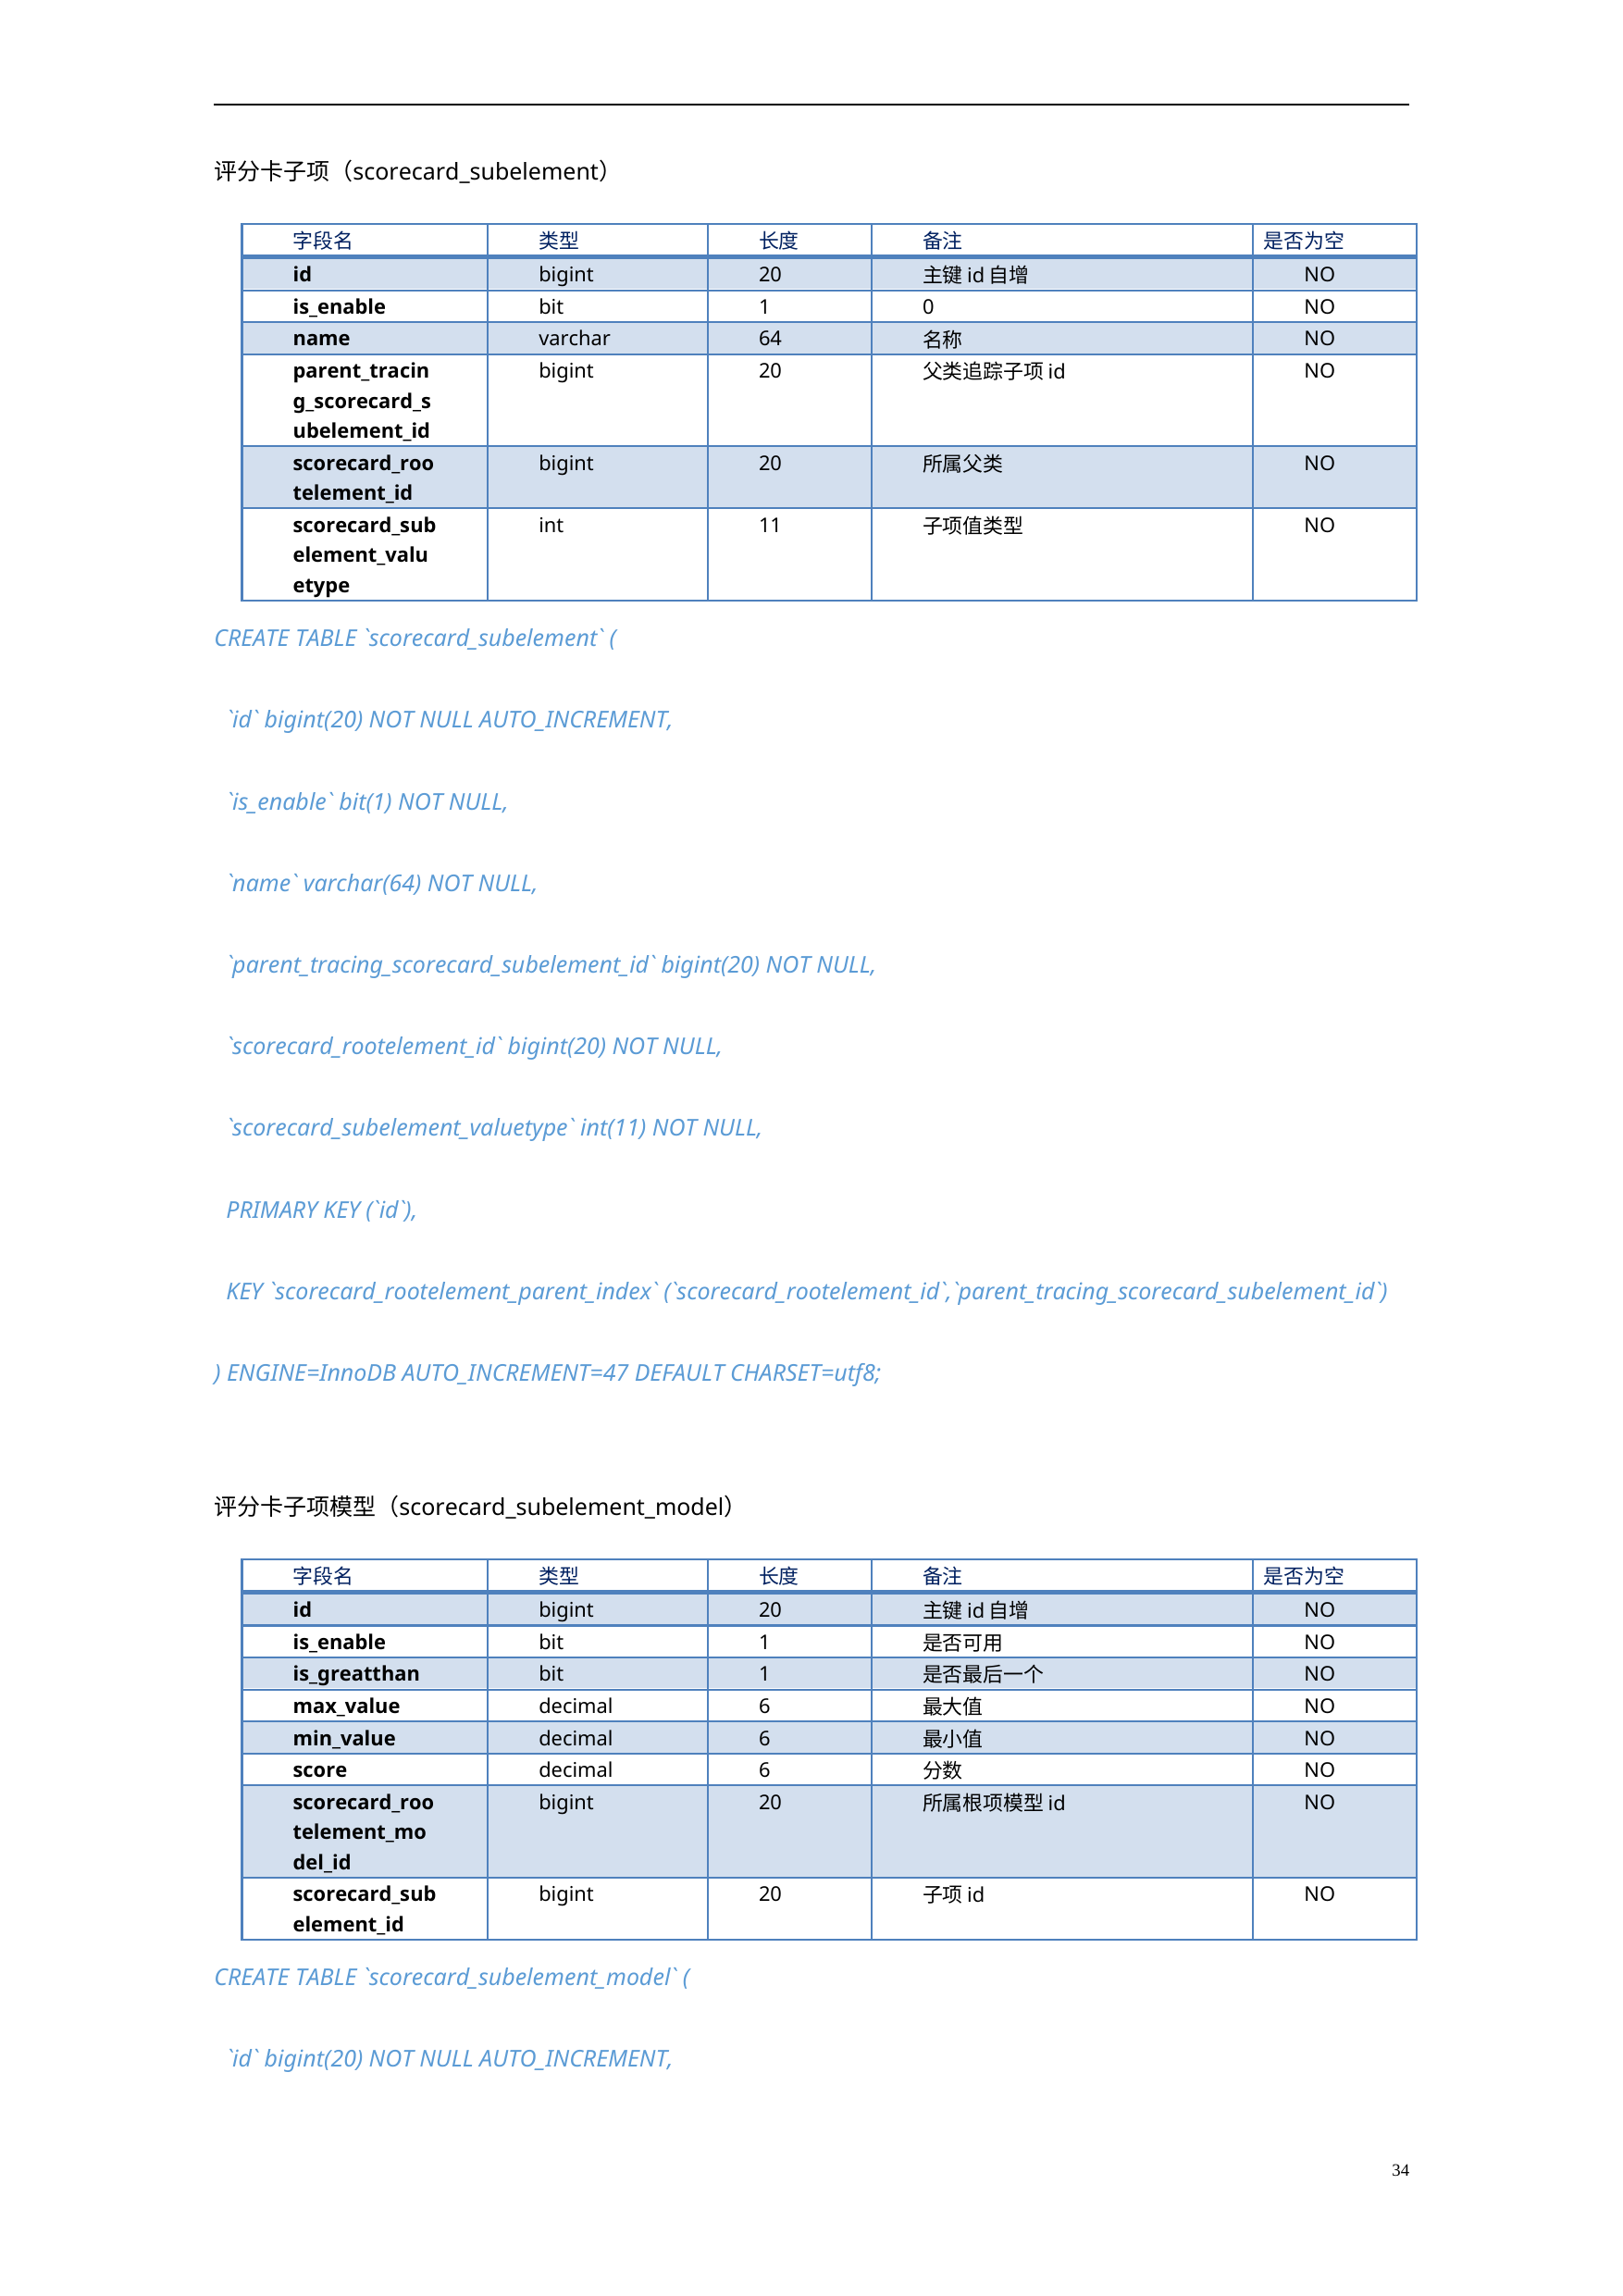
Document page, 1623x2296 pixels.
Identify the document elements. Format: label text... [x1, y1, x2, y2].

table_cell max_value [243, 1691, 487, 1720]
table_cell 所属父类 [873, 447, 1252, 507]
text KEY `scorecard_rootelement_parent_index` (`scorecard_rootelement_id`,`parent_tracing_scorecard_subelement_id`) [214, 1260, 1409, 1321]
text `parent_tracing_scorecard_subelement_id` bigint(20) NOT NULL, [214, 934, 1409, 994]
text CREATE TABLE `scorecard_subelement` ( [214, 607, 1409, 667]
table_cell NO [1254, 292, 1416, 321]
table_cell NO [1254, 1595, 1416, 1624]
table_cell varchar [489, 323, 707, 354]
table_cell NO [1254, 1879, 1416, 1939]
text `id` bigint(20) NOT NULL AUTO_INCREMENT, [214, 2029, 1409, 2089]
table_cell bit [489, 1627, 707, 1657]
table_header 备注 [873, 1560, 1252, 1590]
table_cell 分数 [873, 1755, 1252, 1784]
table_cell NO [1254, 355, 1416, 445]
table_cell NO [1254, 1786, 1416, 1877]
table_cell 最小值 [873, 1722, 1252, 1753]
table_cell 20 [709, 1595, 871, 1624]
table_cell NO [1254, 1691, 1416, 1720]
text `scorecard_rootelement_id` bigint(20) NOT NULL, [214, 1015, 1409, 1075]
table_cell bigint [489, 1786, 707, 1877]
table_cell 1 [709, 1658, 871, 1688]
table_cell int [489, 509, 707, 600]
table_header 是否为空 [1254, 1560, 1416, 1590]
table_cell is_enable [243, 1627, 487, 1657]
table_cell parent_tracing_scorecard_subelement_id [243, 355, 487, 445]
table_cell 20 [709, 259, 871, 289]
table_cell 1 [709, 292, 871, 321]
table_cell 主键id自增 [873, 1595, 1252, 1624]
table_cell 子项值类型 [873, 509, 1252, 600]
table_cell 20 [709, 1879, 871, 1939]
table_cell id [243, 1595, 487, 1624]
table_cell 64 [709, 323, 871, 354]
table_cell 所属根项模型id [873, 1786, 1252, 1877]
table_cell 11 [709, 509, 871, 600]
text 评分卡子项模型（scorecard_subelement_model） [173, 1475, 1409, 1535]
table_cell 20 [709, 1786, 871, 1877]
text `name` varchar(64) NOT NULL, [214, 852, 1409, 912]
table_cell NO [1254, 323, 1416, 354]
table_cell 父类追踪子项id [873, 355, 1252, 445]
table_cell 1 [709, 1627, 871, 1657]
table_header 字段名 [243, 225, 487, 254]
table_cell scorecard_subelement_valuetype [243, 509, 487, 600]
table_cell 最大值 [873, 1691, 1252, 1720]
table_cell NO [1254, 1658, 1416, 1688]
table_cell NO [1254, 447, 1416, 507]
text 评分卡子项（scorecard_subelement） [214, 140, 1409, 200]
text `is_enable` bit(1) NOT NULL, [214, 771, 1409, 831]
text `id` bigint(20) NOT NULL AUTO_INCREMENT, [214, 689, 1409, 749]
table_cell decimal [489, 1722, 707, 1753]
table_cell bigint [489, 447, 707, 507]
table_cell is_greatthan [243, 1658, 487, 1688]
table_cell 6 [709, 1691, 871, 1720]
table_cell bigint [489, 1879, 707, 1939]
table_cell bigint [489, 259, 707, 289]
table_cell decimal [489, 1755, 707, 1784]
table_cell 是否可用 [873, 1627, 1252, 1657]
table_cell bit [489, 1658, 707, 1688]
table_cell name [243, 323, 487, 354]
table_header 备注 [873, 225, 1252, 254]
table_cell 20 [709, 355, 871, 445]
table_cell decimal [489, 1691, 707, 1720]
table_cell 0 [873, 292, 1252, 321]
table_cell NO [1254, 1755, 1416, 1784]
table_cell 6 [709, 1722, 871, 1753]
table_header 长度 [709, 225, 871, 254]
table_cell bigint [489, 1595, 707, 1624]
table_cell 20 [709, 447, 871, 507]
text CREATE TABLE `scorecard_subelement_model` ( [214, 1946, 1409, 2006]
text `scorecard_subelement_valuetype` int(11) NOT NULL, [214, 1098, 1409, 1158]
table_cell bit [489, 292, 707, 321]
table_cell NO [1254, 509, 1416, 600]
table_header 类型 [489, 225, 707, 254]
table_cell scorecard_subelement_id [243, 1879, 487, 1939]
table_header 类型 [489, 1560, 707, 1590]
table_header 长度 [709, 1560, 871, 1590]
table_header 是否为空 [1254, 225, 1416, 254]
table_cell 名称 [873, 323, 1252, 354]
table_cell min_value [243, 1722, 487, 1753]
table_cell id [243, 259, 487, 289]
table_cell 是否最后一个 [873, 1658, 1252, 1688]
table_cell 主键id自增 [873, 259, 1252, 289]
text PRIMARY KEY (`id`), [214, 1179, 1409, 1239]
table_cell scorecard_rootelement_id [243, 447, 487, 507]
table_cell bigint [489, 355, 707, 445]
table_cell NO [1254, 1722, 1416, 1753]
table_cell is_enable [243, 292, 487, 321]
text ) ENGINE=InnoDB AUTO_INCREMENT=47 DEFAULT CHARSET=utf8; [214, 1342, 1409, 1402]
table_cell score [243, 1755, 487, 1784]
table_header 字段名 [243, 1560, 487, 1590]
table_cell NO [1254, 1627, 1416, 1657]
table_cell 子项id [873, 1879, 1252, 1939]
table_cell scorecard_rootelement_model_id [243, 1786, 487, 1877]
table_cell NO [1254, 259, 1416, 289]
table_cell 6 [709, 1755, 871, 1784]
